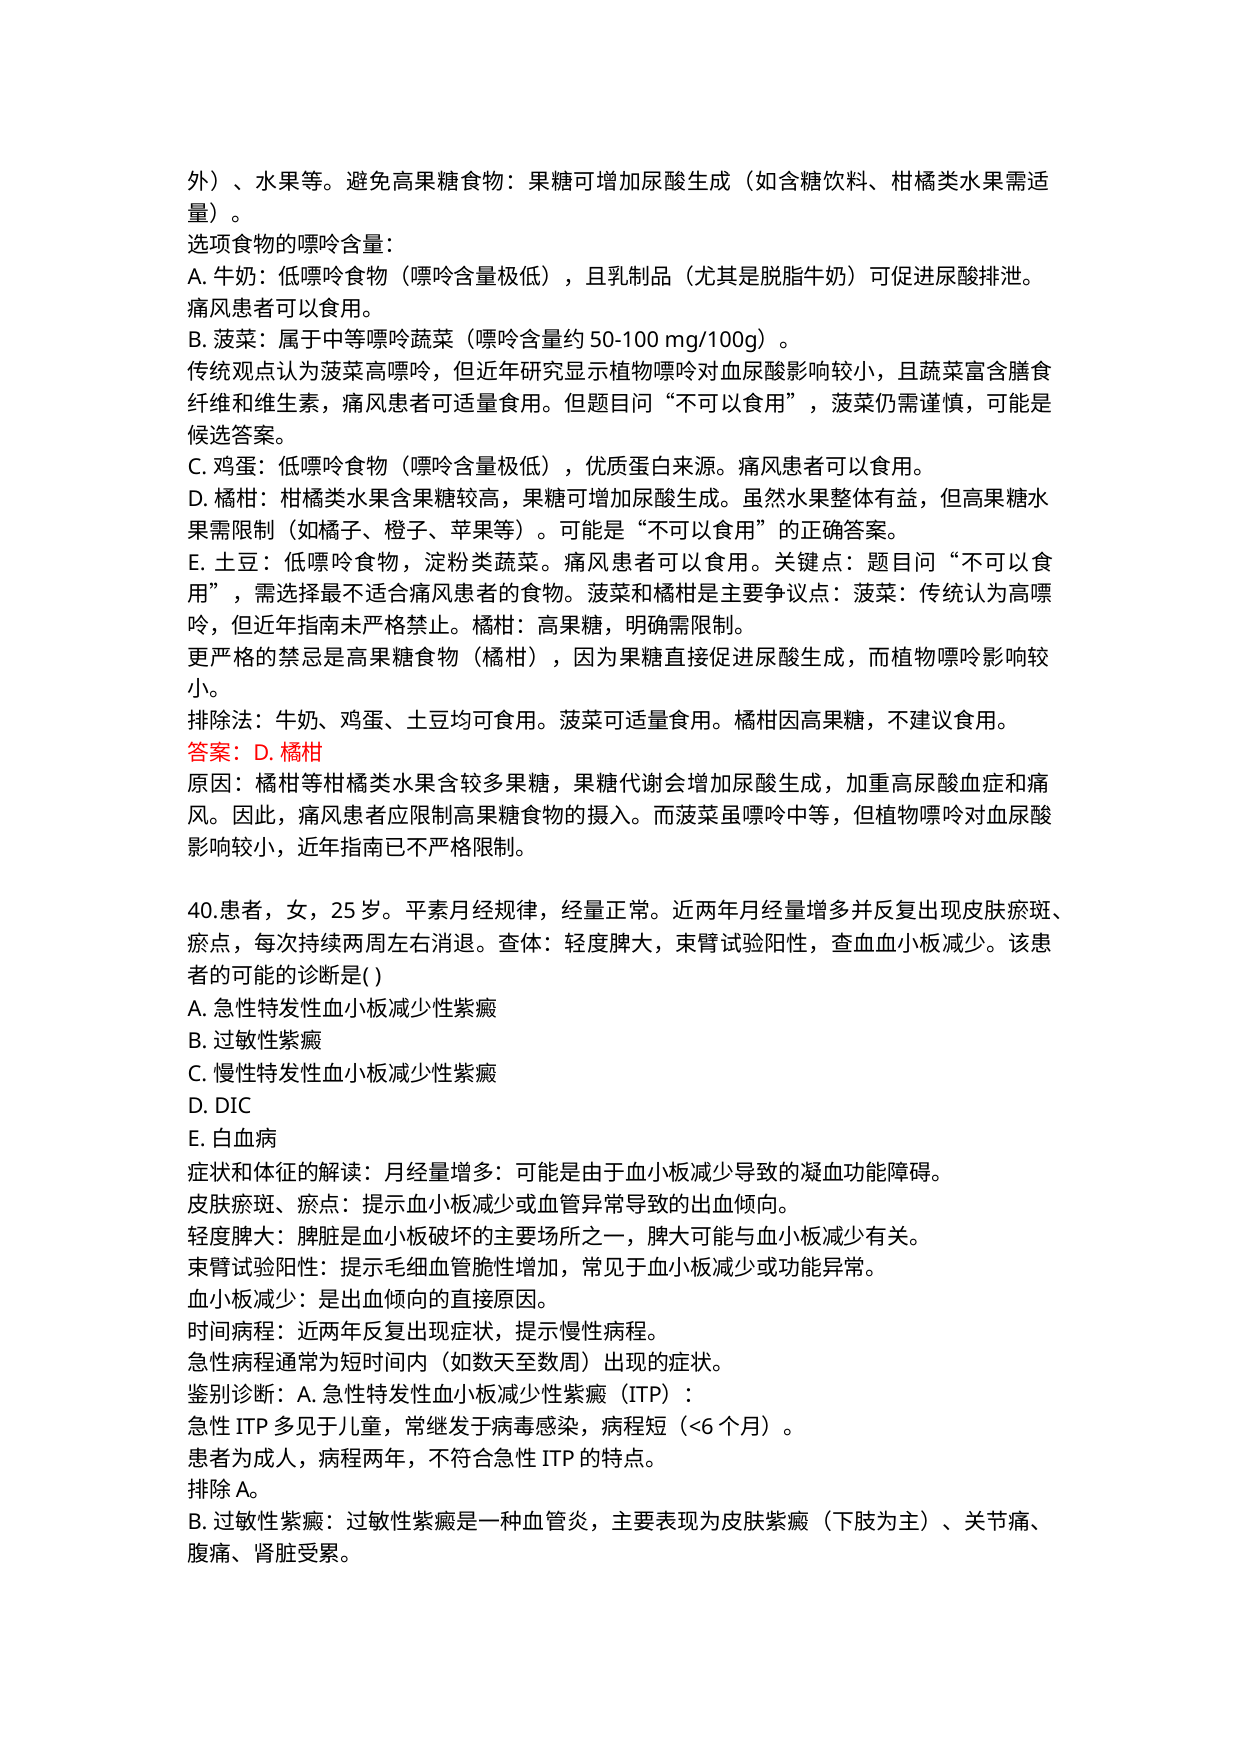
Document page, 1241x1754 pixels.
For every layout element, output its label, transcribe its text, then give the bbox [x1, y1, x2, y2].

text B. 过敏性紫癜：过敏性紫癜是一种血管炎，主要表现为皮肤紫癜（下肢为主）、关节痛、腹痛、肾脏受累。 [187, 1504, 1053, 1567]
text 排除A。 [187, 1472, 1053, 1504]
text 患者为成人，病程两年，不符合急性ITP的特点。 [187, 1441, 1053, 1472]
text 原因：橘柑等柑橘类水果含较多果糖，果糖代谢会增加尿酸生成，加重高尿酸血症和痛风。因此，痛风患者应限制高果糖食物的摄入。而菠菜虽嘌呤中等，但植物嘌呤对血尿酸影响较小，近年指南已不严格限制。 [187, 766, 1053, 861]
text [179, 162, 1061, 227]
text C. 鸡蛋：低嘌呤食物（嘌呤含量极低），优质蛋白来源。痛风患者可以食用。 [187, 449, 1053, 481]
text E. 土豆：低嘌呤食物，淀粉类蔬菜。痛风患者可以食用。关键点：题目问“不可以食用”，需选择最不适合痛风患者的食物。菠菜和橘柑是主要争议点：菠菜：传统认为高嘌呤，但近年指南未严格禁止。橘柑：高果糖，明确需限制。 [187, 544, 1053, 639]
text B. 菠菜：属于中等嘌呤蔬菜（嘌呤含量约50-100 mg/100g）。 [187, 322, 1053, 354]
text 皮肤瘀斑、瘀点：提示血小板减少或血管异常导致的出血倾向。 [187, 1187, 1053, 1219]
text 答案：D. 橘柑 [187, 734, 1053, 766]
text 鉴别诊断：A. 急性特发性血小板减少性紫癜（ITP）： [187, 1377, 1053, 1409]
text 时间病程：近两年反复出现症状，提示慢性病程。 [187, 1314, 1053, 1345]
text 更严格的禁忌是高果糖食物（橘柑），因为果糖直接促进尿酸生成，而植物嘌呤影响较小。 [187, 639, 1053, 703]
text 40.患者，女，25岁。平素月经规律，经量正常。近两年月经量增多并反复出现皮肤瘀斑、瘀点，每次持续两周左右消退。查体：轻度脾大，束臂试验阳性，查血血小板减少。该患者的可能的诊断是( ) [187, 893, 1053, 991]
text 症状和体征的解读：月经量增多：可能是由于血小板减少导致的凝血功能障碍。 [179, 1153, 1061, 1187]
text A. 牛奶：低嘌呤食物（嘌呤含量极低），且乳制品（尤其是脱脂牛奶）可促进尿酸排泄。 [187, 259, 1053, 291]
text B. 过敏性紫癜 [187, 1023, 1053, 1056]
text A. 急性特发性血小板减少性紫癜 [187, 991, 1053, 1023]
text 急性ITP多见于儿童，常继发于病毒感染，病程短（<6个月）。 [187, 1409, 1053, 1441]
text C. 慢性特发性血小板减少性紫癜 [187, 1056, 1053, 1088]
text 急性病程通常为短时间内（如数天至数周）出现的症状。 [187, 1345, 1053, 1377]
text 束臂试验阳性：提示毛细血管脆性增加，常见于血小板减少或功能异常。 [187, 1250, 1053, 1282]
text D. 橘柑：柑橘类水果含果糖较高，果糖可增加尿酸生成。虽然水果整体有益，但高果糖水果需限制（如橘子、橙子、苹果等）。可能是“不可以食用”的正确答案。 [187, 481, 1053, 544]
text 痛风患者可以食用。 [187, 291, 1053, 322]
text E. 白血病 [187, 1121, 1053, 1153]
text 血小板减少：是出血倾向的直接原因。 [187, 1282, 1053, 1314]
text 轻度脾大：脾脏是血小板破坏的主要场所之一，脾大可能与血小板减少有关。 [187, 1219, 1053, 1250]
text 传统观点认为菠菜高嘌呤，但近年研究显示植物嘌呤对血尿酸影响较小，且蔬菜富含膳食纤维和维生素，痛风患者可适量食用。但题目问“不可以食用”，菠菜仍需谨慎，可能是候选答案。 [187, 354, 1053, 449]
text 排除法：牛奶、鸡蛋、土豆均可食用。菠菜可适量食用。橘柑因高果糖，不建议食用。 [187, 703, 1053, 734]
text 选项食物的嘌呤含量： [187, 227, 1053, 259]
text D. DIC [187, 1088, 1053, 1121]
